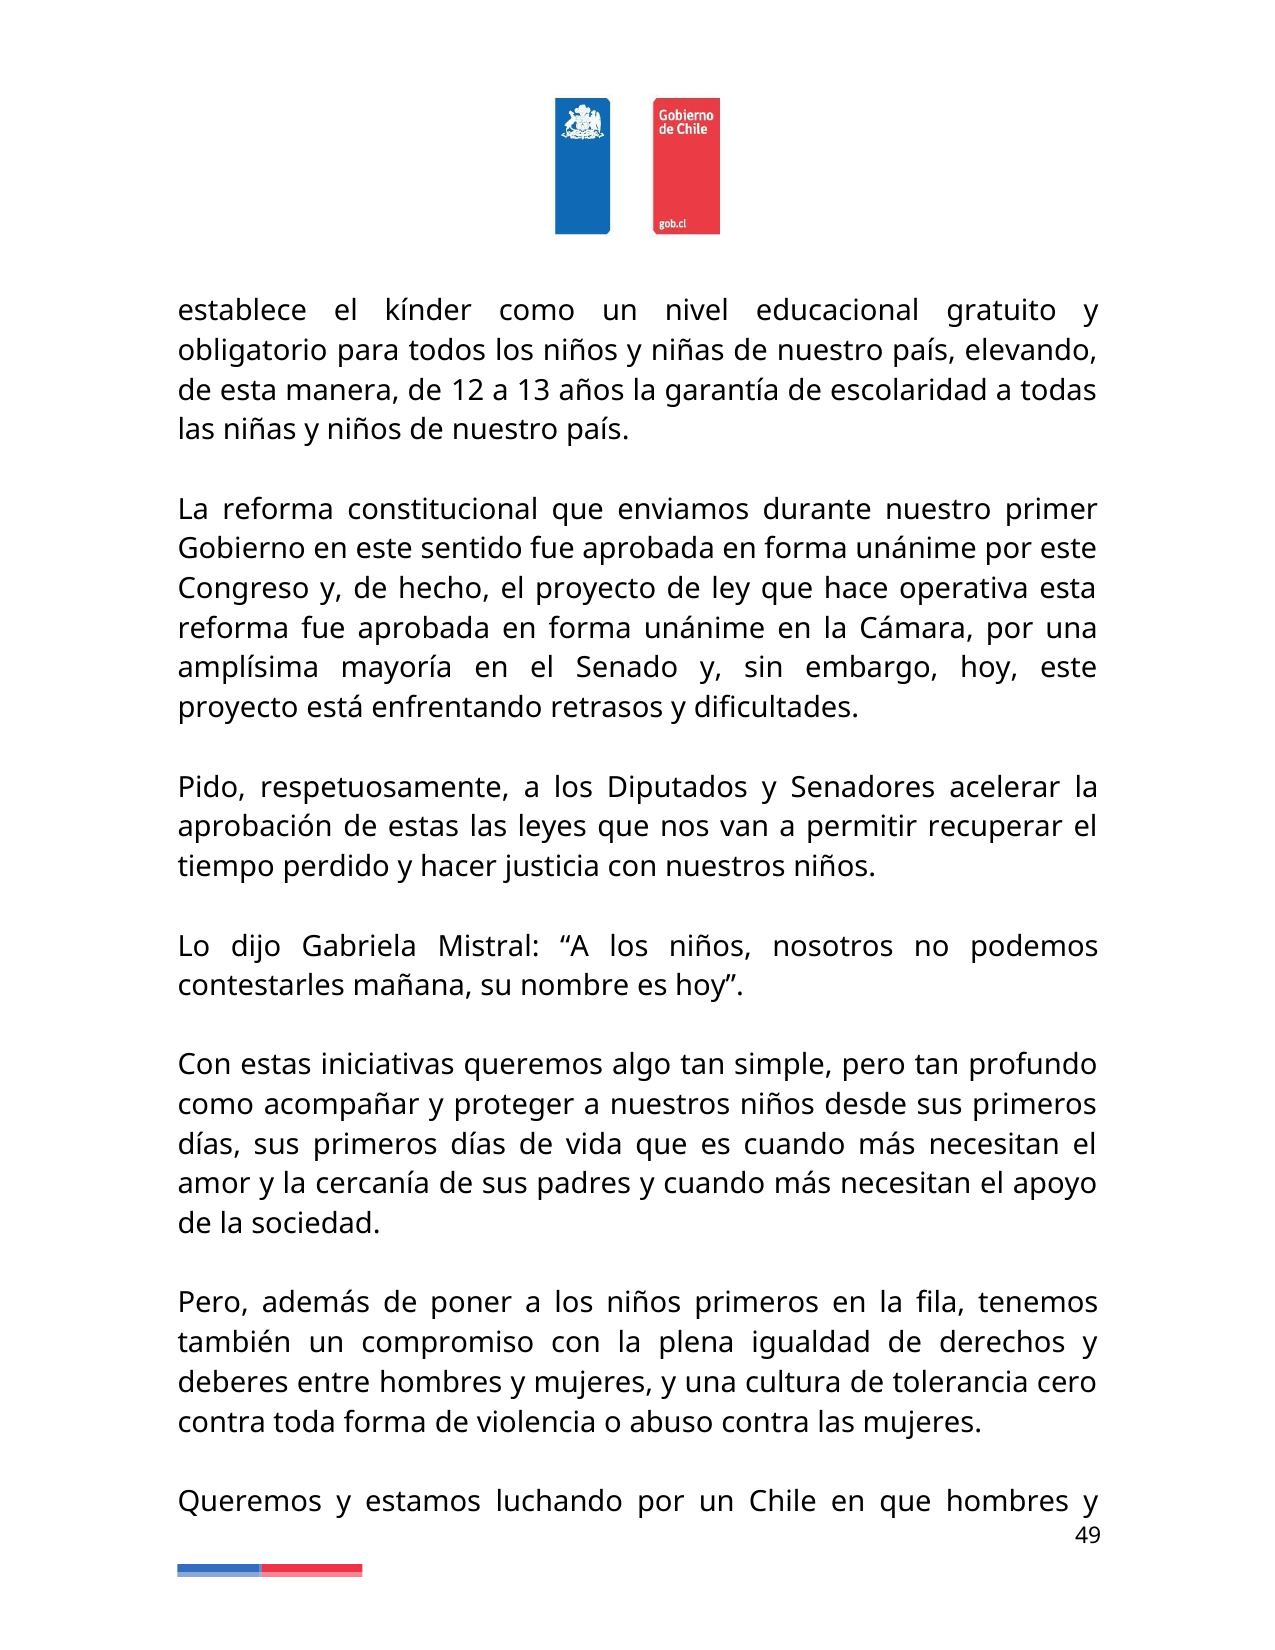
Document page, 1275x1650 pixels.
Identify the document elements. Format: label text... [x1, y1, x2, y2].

text establece el kínder como un nivel educacional gratuito y obligatorio para todos los niños y niñas de nuestro país, elevando, de esta manera, de 12 a 13 años la garantía de escolaridad a todas las niñas y niños de nuestro país. [177, 289, 1098, 448]
text Con estas iniciativas queremos algo tan simple, pero tan profundo como acompañar y proteger a nuestros niños desde sus primeros días, sus primeros días de vida que es cuando más necesitan el amor y la cercanía de sus padres y cuando más necesitan el apoyo de la sociedad. [177, 1043, 1098, 1242]
picture [533, 73, 742, 259]
picture [177, 1564, 363, 1577]
text Lo dijo Gabriela Mistral: “A los niños, nosotros no podemos contestarles mañana, su nombre es hoy”. [177, 925, 1098, 1004]
text Pero, además de poner a los niños primeros en la fila, tenemos también un compromiso con la plena igualdad de derechos y deberes entre hombres y mujeres, y una cultura de tolerancia cero contra toda forma de violencia o abuso contra las mujeres. [177, 1282, 1098, 1441]
text Pido, respetuosamente, a los Diputados y Senadores acelerar la aprobación de estas las leyes que nos van a permitir recuperar el tiempo perdido y hacer justicia con nuestros niños. [177, 766, 1098, 885]
text La reforma constitucional que enviamos durante nuestro primer Gobierno en este sentido fue aprobada en forma unánime por este Congreso y, de hecho, el proyecto de ley que hace operativa esta reforma fue aprobada en forma unánime en la Cámara, por una amplísima mayoría en el Senado y, sin embargo, hoy, este proyecto está enfrentando retrasos y dificultades. [177, 488, 1098, 726]
